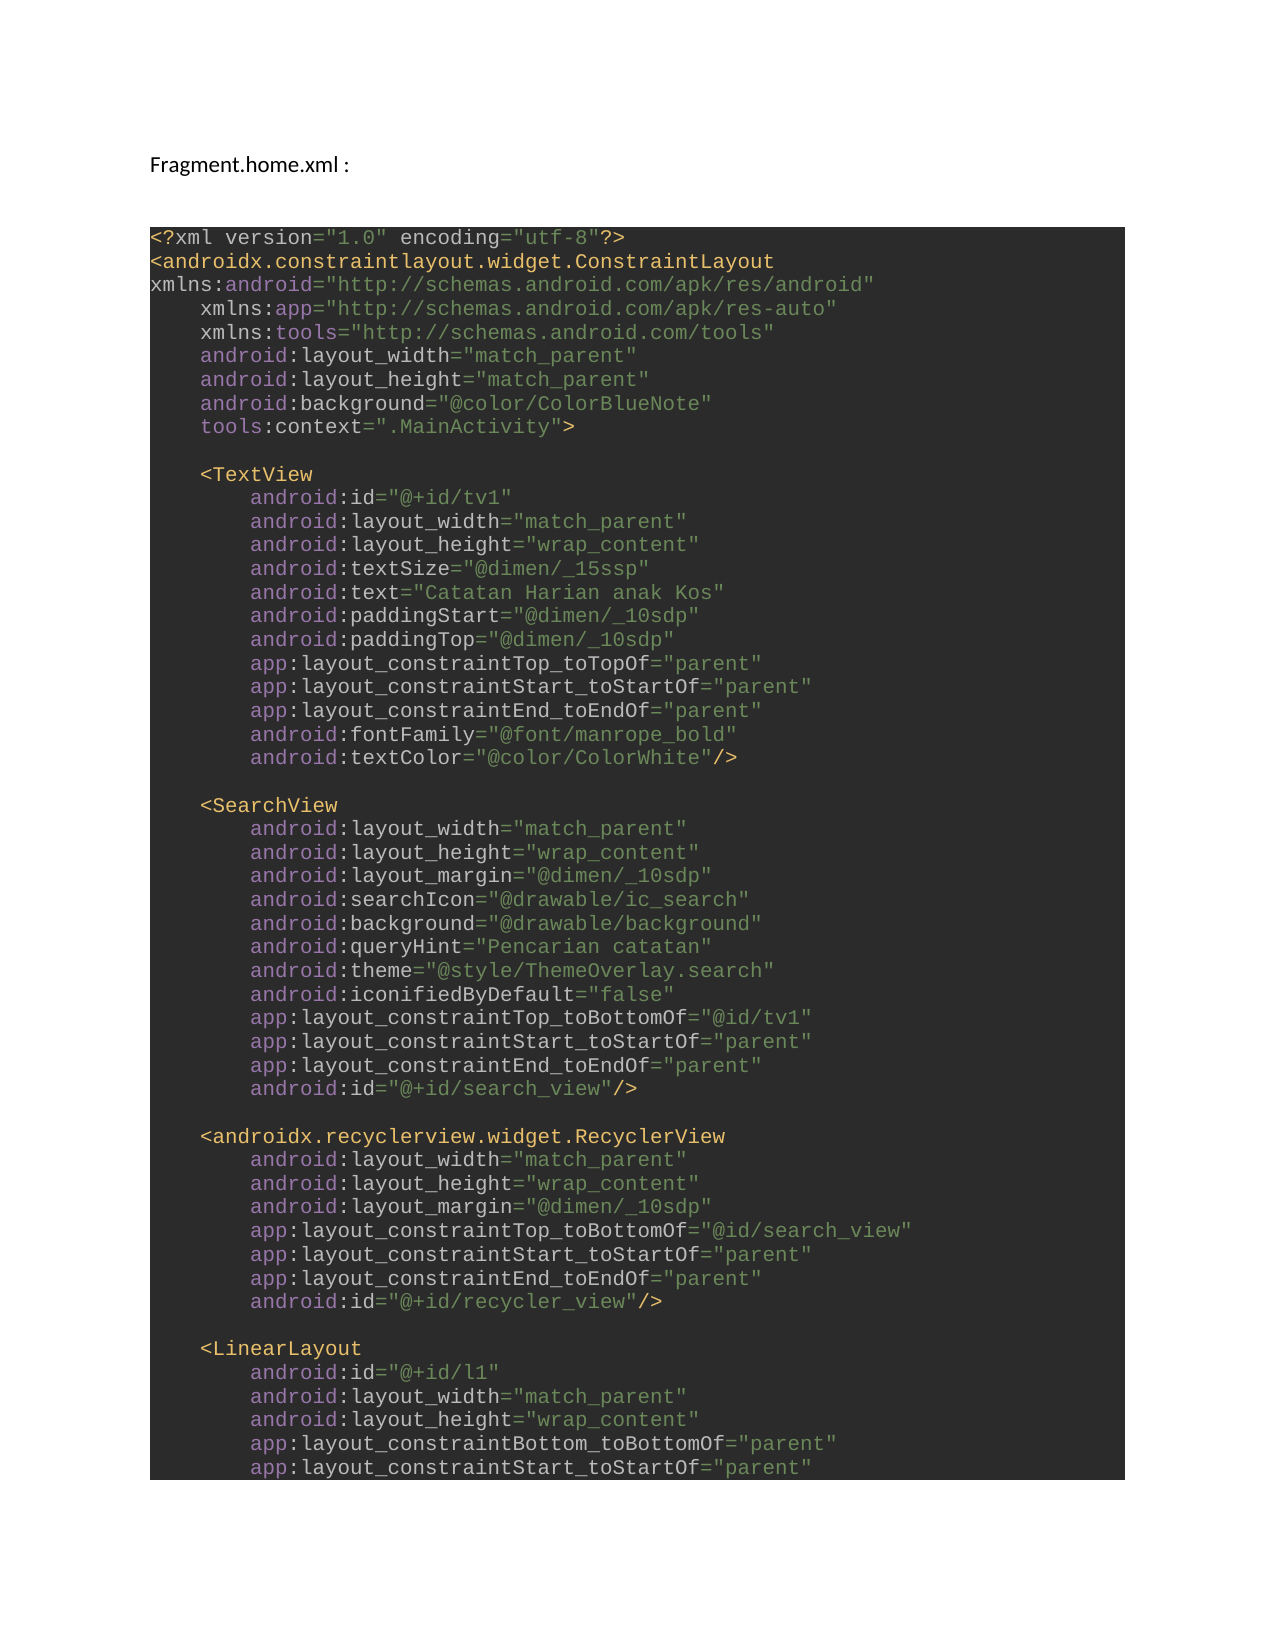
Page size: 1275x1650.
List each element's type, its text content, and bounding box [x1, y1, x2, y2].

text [150, 227, 1125, 1480]
text Fragment.home.xml : [150, 150, 1125, 208]
